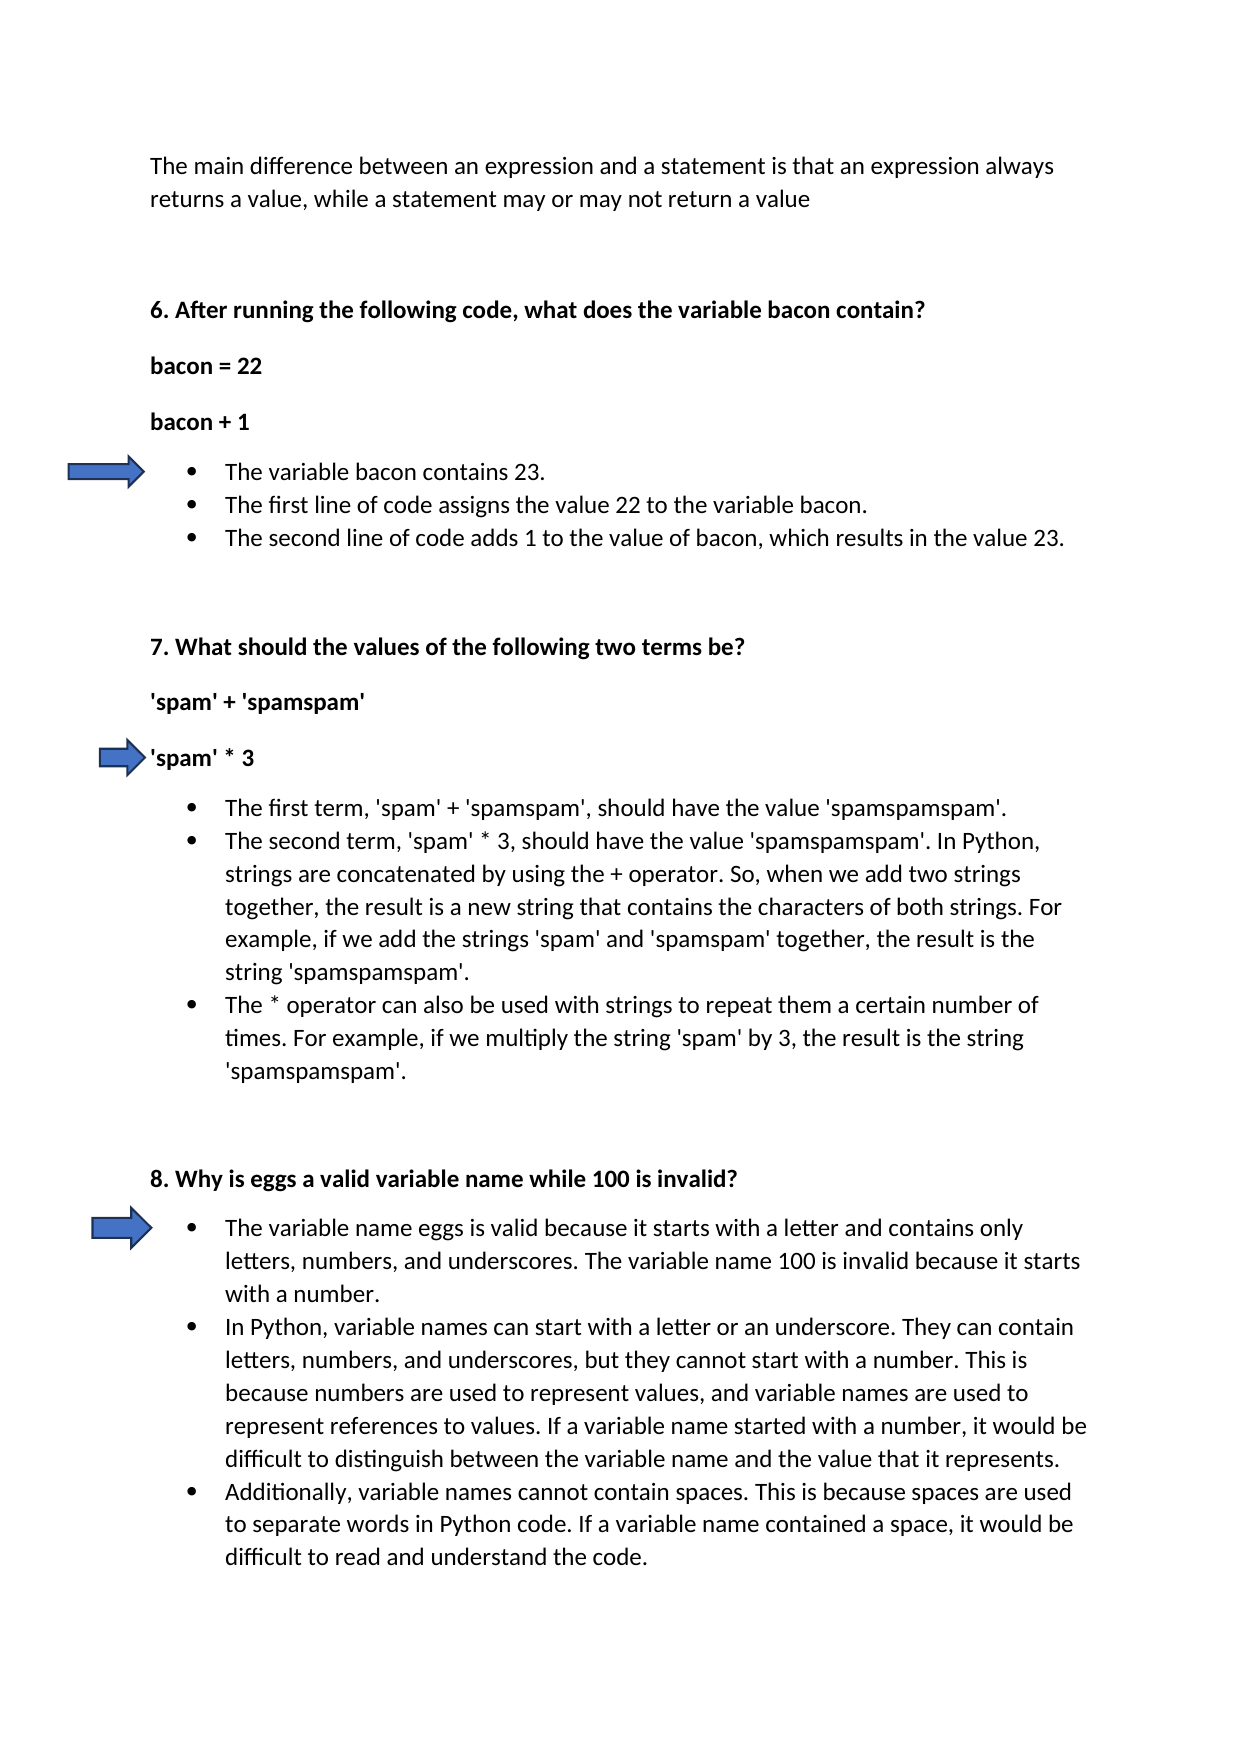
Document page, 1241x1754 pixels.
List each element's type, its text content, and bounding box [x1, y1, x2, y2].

text bacon = 22 [150, 350, 1090, 381]
list The variable bacon contains 23. [187, 456, 1090, 486]
list Additionally, variable names cannot contain spaces. This is because spaces are used to separate words in Python code. If a variable name contained a space, it would be difficult to read and understand the code. [187, 1476, 1090, 1572]
text 6. After running the following code, what does the variable bacon contain? [150, 294, 1090, 325]
text 7. What should the values of the following two terms be? [150, 631, 1090, 661]
list The variable name eggs is valid because it starts with a letter and contains only letters, numbers, and underscores. The variable name 100 is invalid because it starts with a number. [187, 1212, 1090, 1309]
text 'spam' + 'spamspam' [150, 686, 1090, 717]
text bacon + 1 [150, 406, 1090, 437]
list The first line of code assigns the value 22 to the variable bacon. [187, 489, 1090, 519]
list The second line of code adds 1 to the value of bacon, which results in the value 23. [187, 522, 1090, 552]
list The first term, 'spam' + 'spamspam', should have the value 'spamspamspam'. [187, 792, 1090, 822]
list The second term, 'spam' * 3, should have the value 'spamspamspam'. In Python, strings are concatenated by using the + operator. So, when we add two strings together, the result is a new string that contains the characters of both strings. For example, if we add the strings 'spam' and 'spamspam' together, the result is the string 'spamspamspam'. [187, 825, 1090, 987]
text The main difference between an expression and a statement is that an expression always returns a value, while a statement may or may not return a value [150, 150, 1090, 213]
list The * operator can also be used with strings to repeat them a certain number of times. For example, if we multiply the string 'spam' by 3, the result is the string 'spamspamspam'. [187, 989, 1090, 1086]
text 'spam' * 3 [150, 742, 1090, 773]
list In Python, variable names can start with a letter or an underscore. They can contain letters, numbers, and underscores, but they cannot start with a number. This is because numbers are used to represent values, and variable names are used to represent references to values. If a variable name started with a number, it would be difficult to distinguish between the variable name and the value that it represents. [187, 1311, 1090, 1473]
text 8. Why is eggs a valid variable name while 100 is invalid? [150, 1163, 1090, 1193]
